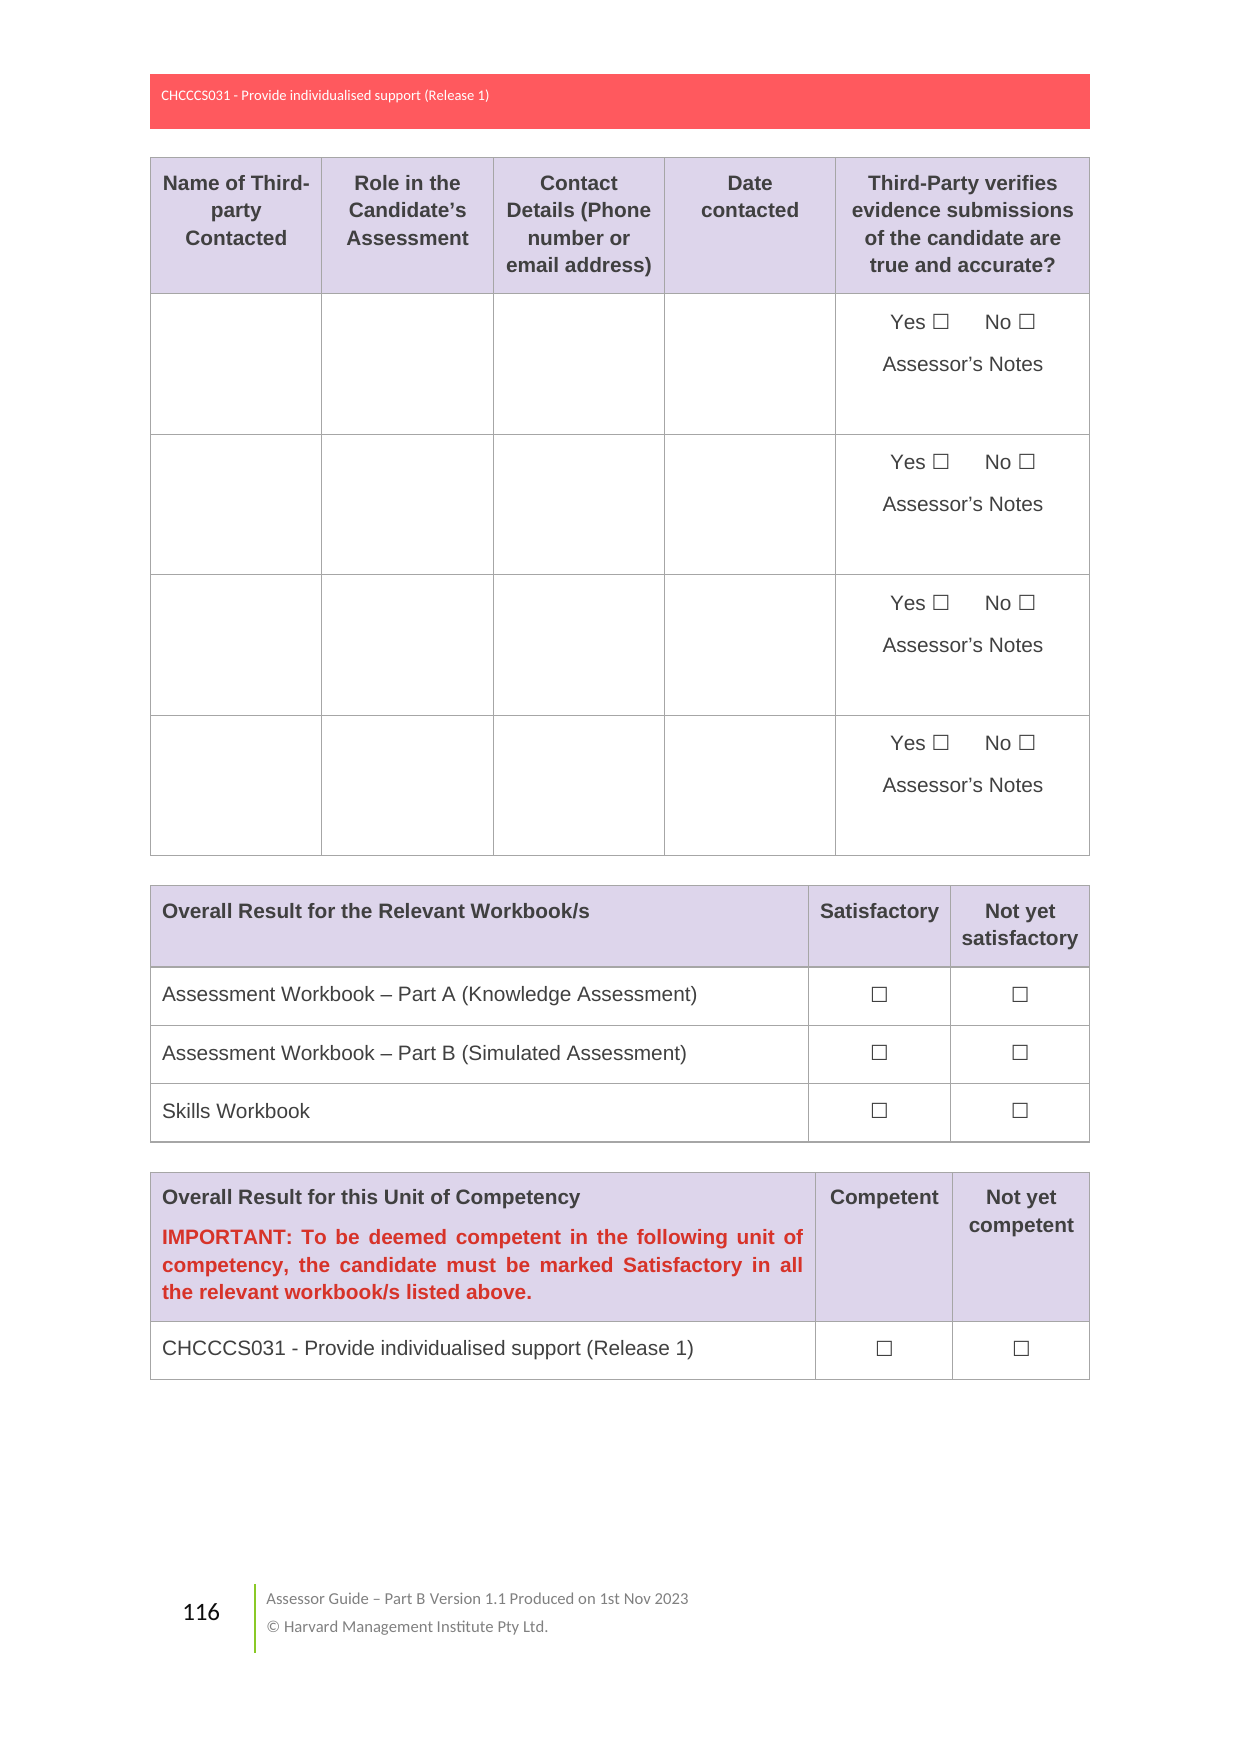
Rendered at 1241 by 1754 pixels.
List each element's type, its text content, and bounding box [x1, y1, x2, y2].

table_cell Assessment Workbook – Part B (Simulated Assessment) [151, 1026, 808, 1083]
table_cell Yes No Assessor’s Notes [836, 575, 1089, 714]
table_header Overall Result for this Unit of Competency IMPORTANT: To be deemed competent in the following unit of competency, the candidate must be marked Satisfactory in all the relevant workbook/s listed above. [151, 1173, 815, 1321]
table_cell [322, 435, 493, 574]
table_cell Assessment Workbook – Part A (Knowledge Assessment) [151, 968, 808, 1025]
table_cell Yes No Assessor’s Notes [836, 435, 1089, 574]
table_cell [151, 575, 321, 714]
table_header Satisfactory [809, 886, 950, 966]
table_cell Skills Workbook [151, 1084, 808, 1141]
table_header Role in the Candidate’s Assessment [322, 158, 493, 293]
table_header Third-Party verifies evidence submissions of the candidate are true and accurate? [836, 158, 1089, 293]
table_header Date contacted [665, 158, 835, 293]
table_cell [665, 435, 835, 574]
table_cell [322, 294, 493, 434]
table_cell CHCCCS031 - Provide individualised support (Release 1) [151, 1322, 815, 1379]
table_cell [816, 1322, 952, 1379]
table_cell [494, 435, 664, 574]
table_cell [809, 1026, 950, 1083]
table_header Not yet satisfactory [951, 886, 1089, 966]
table_cell [151, 716, 321, 855]
table_cell [951, 968, 1089, 1025]
table_cell [665, 575, 835, 714]
table_cell Yes No Assessor’s Notes [836, 294, 1089, 434]
table_cell [951, 1026, 1089, 1083]
table_cell [809, 968, 950, 1025]
table_cell [151, 294, 321, 434]
table_cell [494, 294, 664, 434]
table_cell [809, 1084, 950, 1141]
table_header Competent [816, 1173, 952, 1321]
table_cell Yes No Assessor’s Notes [836, 716, 1089, 855]
table_cell [494, 716, 664, 855]
table_cell [951, 1084, 1089, 1141]
table_header Overall Result for the Relevant Workbook/s [151, 886, 808, 966]
table_cell [494, 575, 664, 714]
table_cell [322, 716, 493, 855]
table_cell [665, 716, 835, 855]
table_cell [953, 1322, 1089, 1379]
table_header Name of Third-party Contacted [151, 158, 321, 293]
table_cell [151, 435, 321, 574]
table_cell [322, 575, 493, 714]
table_header Not yet competent [953, 1173, 1089, 1321]
table_header Contact Details (Phone number or email address) [494, 158, 664, 293]
table_cell [665, 294, 835, 434]
